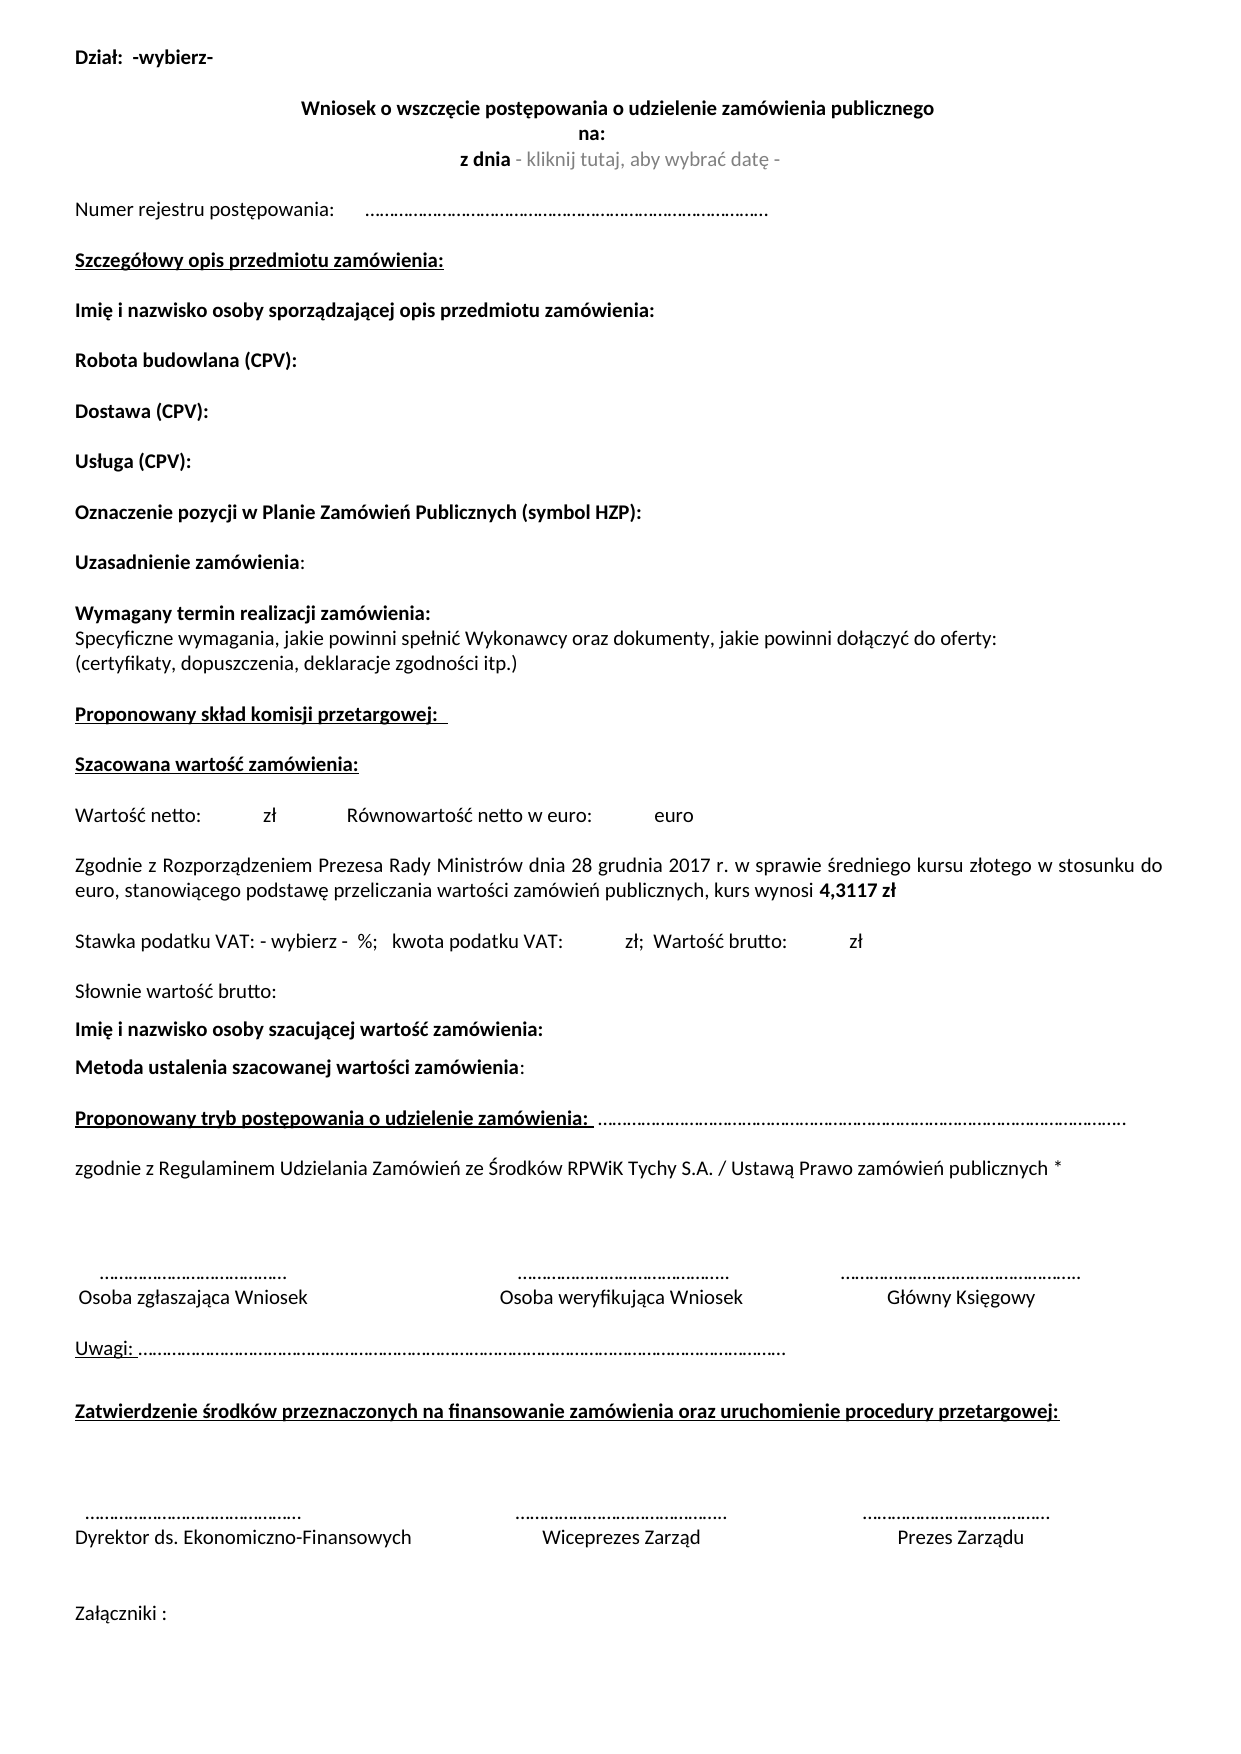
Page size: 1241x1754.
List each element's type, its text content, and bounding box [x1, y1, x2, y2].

text Robota budowlana (CPV): [75, 348, 1165, 373]
text Uwagi: ……………………………………………………………………………………………………………………… [75, 1335, 1165, 1360]
text Numer rejestru postępowania: ………………………………………………………………………… [75, 196, 1165, 222]
text Dostawa (CPV): [75, 398, 1165, 423]
text Wymagany termin realizacji zamówienia: [75, 600, 1165, 625]
text ……………………………………… …………………………………….. ………………………………… [75, 1499, 1165, 1524]
text Zgodnie z Rozporządzeniem Prezesa Rady Ministrów dnia 28 grudnia 2017 r. w sprawie średniego kursu złotego w stosunku do euro, stanowiącego podstawę przeliczania wartości zamówień publicznych, kurs wynosi 4,3117 zł [75, 852, 1165, 903]
text Szacowana wartość zamówienia: [75, 751, 1165, 777]
text Słownie wartość brutto: [75, 978, 1165, 1004]
text Stawka podatku VAT: %; kwota podatku VAT: zł; Wartość brutto: zł [75, 928, 1165, 953]
text Dział: [75, 44, 1165, 70]
text Szczegółowy opis przedmiotu zamówienia: [75, 247, 1165, 272]
text Proponowany skład komisji przetargowej: [75, 701, 1165, 726]
text Specyficzne wymagania, jakie powinni spełnić Wykonawcy oraz dokumenty, jakie powinni dołączyć do oferty: (certyfikaty, dopuszczenia, deklaracje zgodności itp.) [75, 625, 1165, 676]
text Zatwierdzenie środków przeznaczonych na finansowanie zamówienia oraz uruchomienie procedury przetargowej: [75, 1398, 1165, 1423]
text Dyrektor ds. Ekonomiczno-Finansowych Wiceprezes Zarząd Prezes Zarządu [75, 1524, 1165, 1550]
text Metoda ustalenia szacowanej wartości zamówienia: [75, 1054, 1165, 1080]
text ………………………………… …………………………………….. ………………………………………….. [75, 1259, 1165, 1284]
text zgodnie z Regulaminem Udzielania Zamówień ze Środków RPWiK Tychy S.A. / Ustawą Prawo zamówień publicznych * [75, 1155, 1165, 1181]
text Usługa (CPV): [75, 448, 1165, 474]
text Osoba zgłaszająca Wniosek Osoba weryfikująca Wniosek Główny Księgowy [75, 1284, 1165, 1310]
text Wniosek o wszczęcie postępowania o udzielenie zamówienia publicznego na: [75, 95, 1165, 146]
text Załączniki : [75, 1601, 1165, 1626]
text z dnia [75, 146, 1165, 171]
text Proponowany tryb postępowania o udzielenie zamówienia: ……………………………………………………………………………………………….. [75, 1105, 1165, 1130]
text Oznaczenie pozycji w Planie Zamówień Publicznych (symbol HZP): [75, 499, 1165, 524]
text Uzasadnienie zamówienia: [75, 549, 1165, 575]
text Imię i nazwisko osoby sporządzającej opis przedmiotu zamówienia: [75, 297, 1165, 323]
text Imię i nazwisko osoby szacującej wartość zamówienia: [75, 1016, 1165, 1042]
text Wartość netto: zł Równowartość netto w euro: euro [75, 802, 1165, 827]
